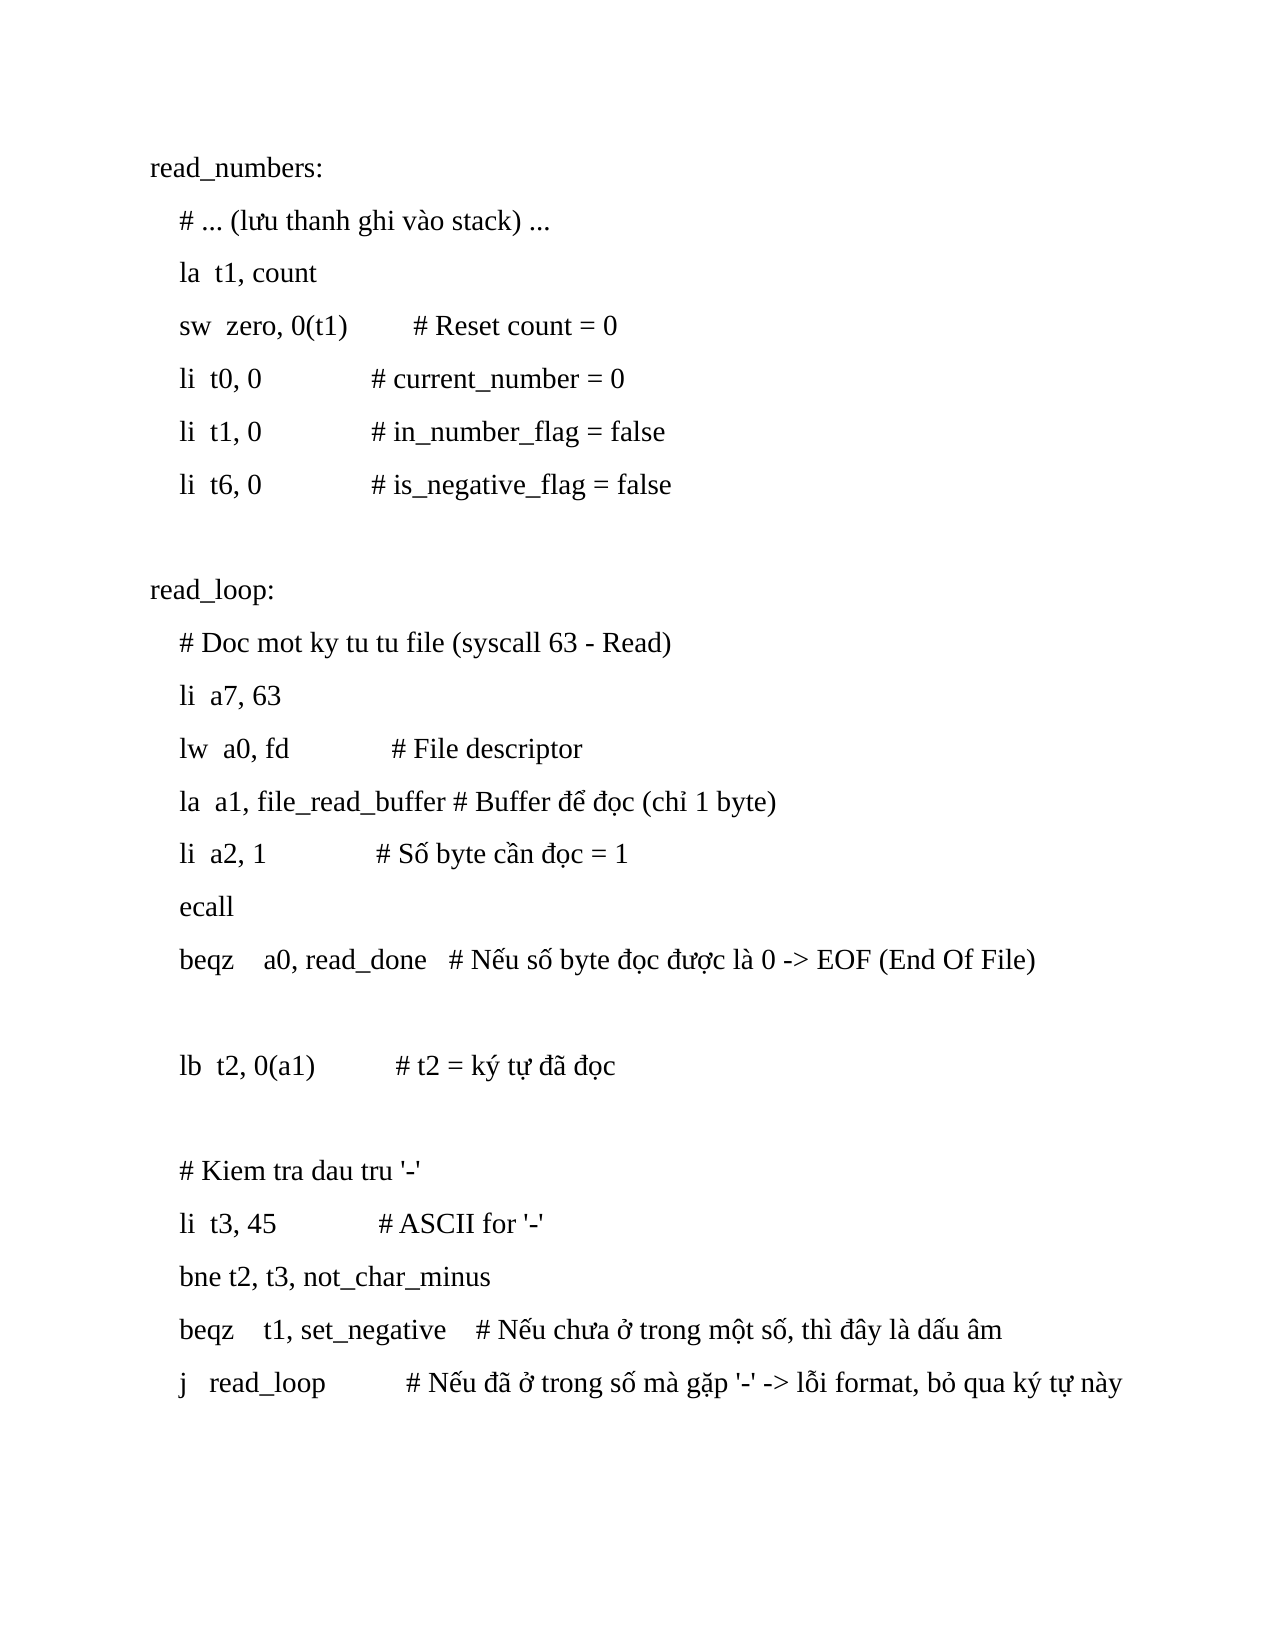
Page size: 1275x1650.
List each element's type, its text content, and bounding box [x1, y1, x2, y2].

text la a1, file_read_buffer # Buffer để đọc (chỉ 1 byte) [150, 784, 1125, 817]
text # Doc mot ky tu tu file (syscall 63 - Read) [150, 625, 1125, 659]
text la t1, count [150, 256, 1125, 289]
text sw zero, 0(t1) # Reset count = 0 [150, 308, 1125, 342]
text # Kiem tra dau tru '-' [150, 1153, 1125, 1187]
text li t1, 0 # in_number_flag = false [150, 414, 1125, 448]
text read_numbers: [150, 150, 1125, 183]
text li t3, 45 # ASCII for '-' [150, 1206, 1125, 1240]
text li a2, 1 # Số byte cần đọc = 1 [150, 837, 1125, 870]
text ecall [150, 889, 1125, 923]
text li a7, 63 [150, 678, 1125, 712]
text read_loop: [150, 572, 1125, 606]
text # ... (lưu thanh ghi vào stack) ... [150, 203, 1125, 236]
text beqz t1, set_negative # Nếu chưa ở trong một số, thì đây là dấu âm [150, 1312, 1125, 1345]
text bne t2, t3, not_char_minus [150, 1259, 1125, 1293]
text beqz a0, read_done # Nếu số byte đọc được là 0 -> EOF (End Of File) [150, 942, 1125, 976]
text lw a0, fd # File descriptor [150, 731, 1125, 764]
text lb t2, 0(a1) # t2 = ký tự đã đọc [150, 1048, 1125, 1081]
text li t0, 0 # current_number = 0 [150, 361, 1125, 395]
text j read_loop # Nếu đã ở trong số mà gặp '-' -> lỗi format, bỏ qua ký tự này [150, 1365, 1125, 1398]
text li t6, 0 # is_negative_flag = false [150, 467, 1125, 500]
